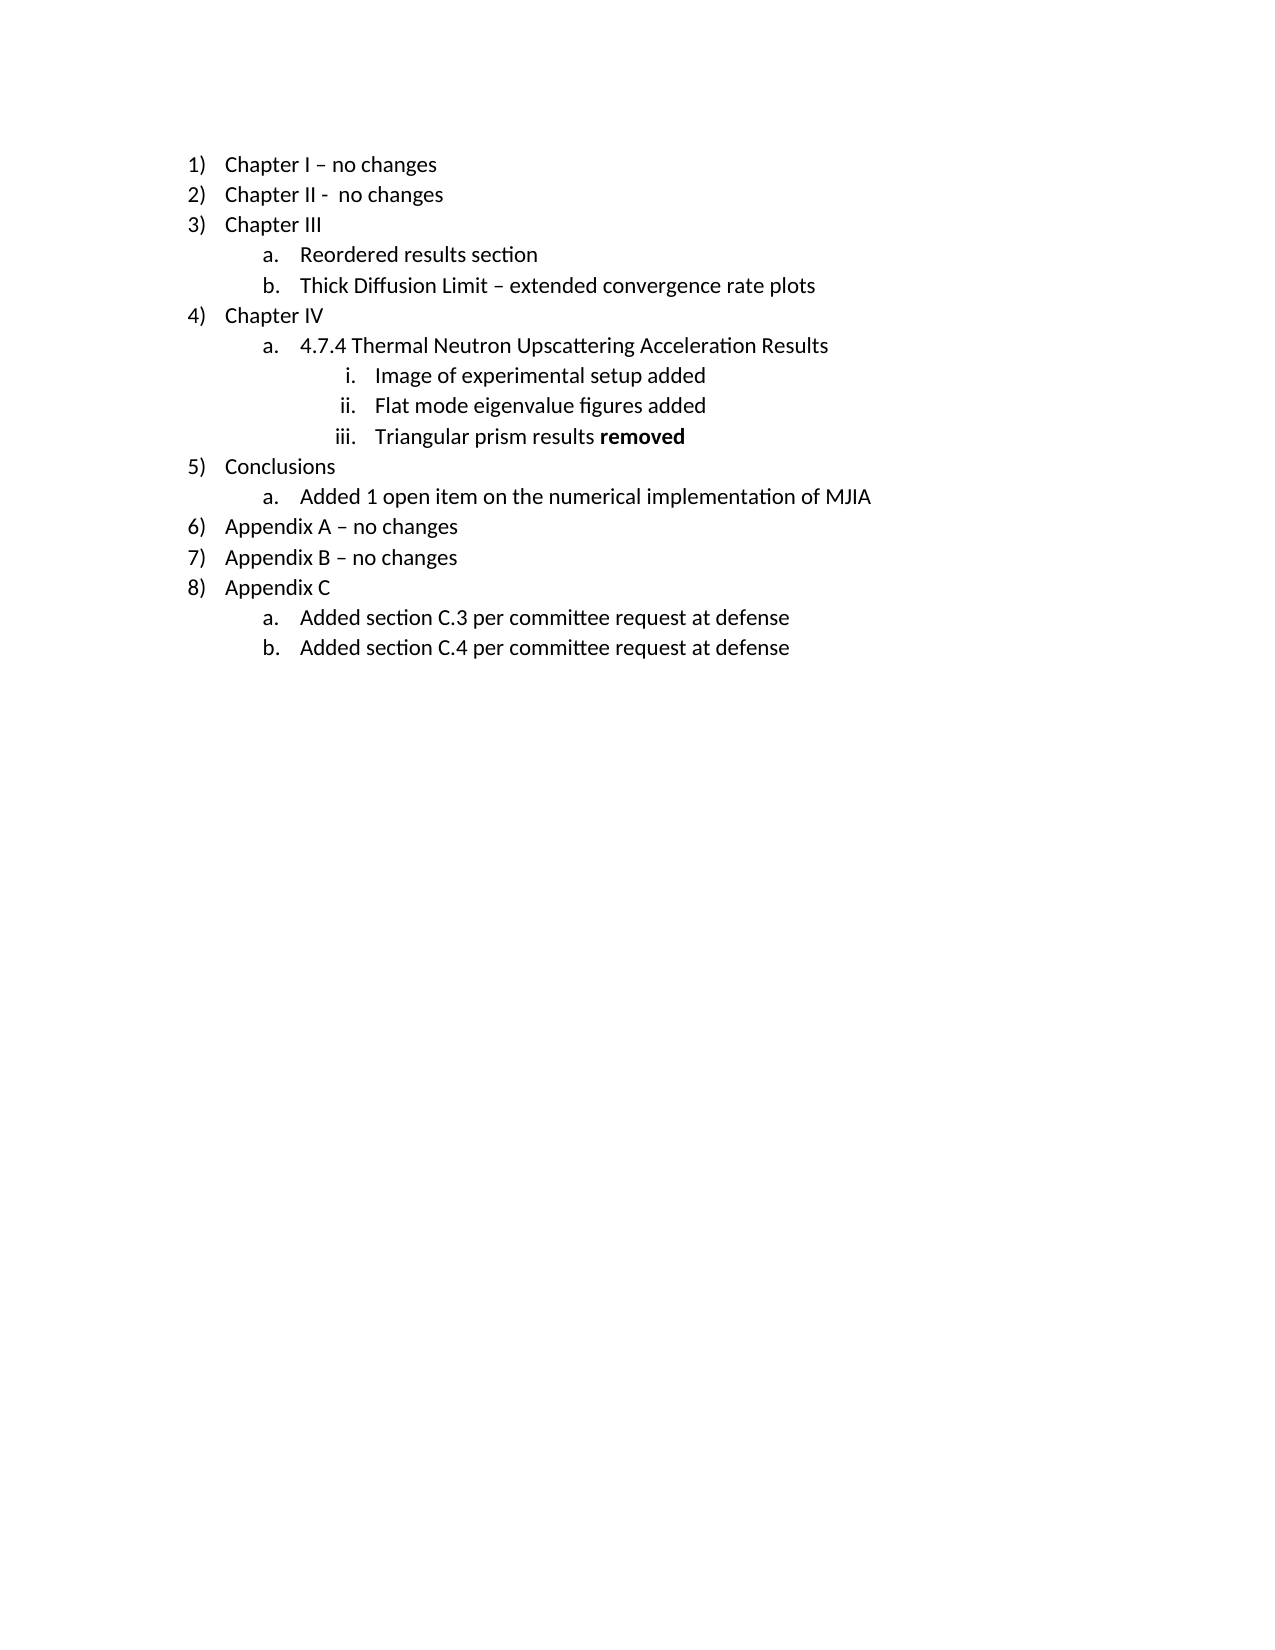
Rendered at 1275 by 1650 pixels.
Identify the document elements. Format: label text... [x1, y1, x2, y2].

list Conclusions [187, 452, 1125, 480]
list Chapter I – no changes [187, 150, 1125, 178]
list Added 1 open item on the numerical implementation of MJIA [262, 482, 1125, 510]
list Appendix C [187, 573, 1125, 601]
list 4.7.4 Thermal Neutron Upscattering Acceleration Results [262, 331, 1125, 359]
list Flat mode eigenvalue figures added [356, 392, 1125, 420]
list Image of experimental setup added [356, 361, 1125, 389]
list Chapter II - no changes [187, 180, 1125, 208]
list Appendix A – no changes [187, 512, 1125, 541]
list Reordered results section [262, 241, 1125, 269]
list Chapter III [187, 210, 1125, 238]
list Added section C.4 per committee request at defense [262, 633, 1125, 661]
list Triangular prism results removed [356, 422, 1125, 450]
list Thick Diffusion Limit – extended convergence rate plots [262, 271, 1125, 299]
list Appendix B – no changes [187, 543, 1125, 571]
list Chapter IV [187, 301, 1125, 329]
list Added section C.3 per committee request at defense [262, 603, 1125, 631]
